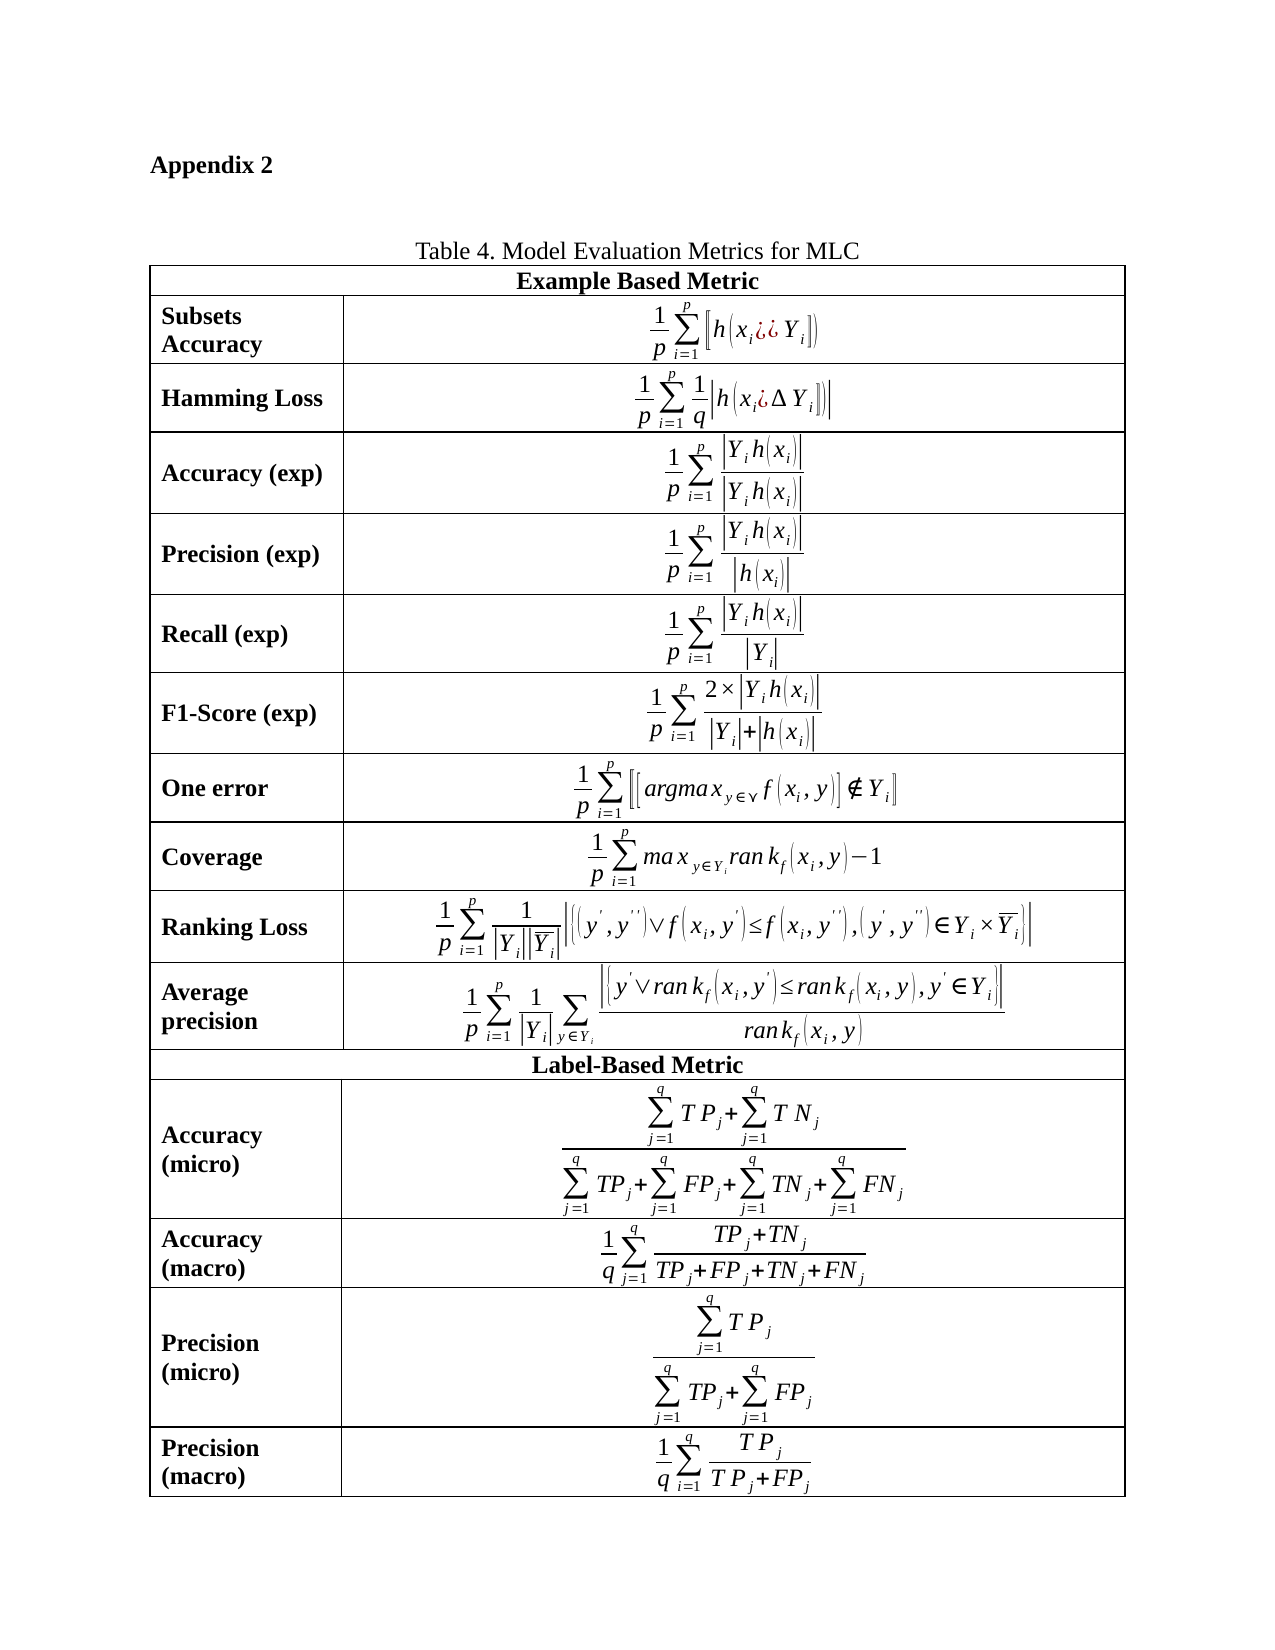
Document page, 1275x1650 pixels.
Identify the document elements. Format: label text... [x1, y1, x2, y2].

table_cell [344, 514, 1124, 594]
table_cell Precision (macro) [151, 1428, 341, 1496]
table_cell [344, 433, 1124, 513]
table_cell Accuracy (exp) [151, 433, 343, 513]
table_cell Label-Based Metric [151, 1050, 1124, 1078]
table_cell [344, 823, 1124, 890]
table_cell [344, 754, 1124, 821]
table_cell [344, 891, 1124, 962]
table_cell [344, 673, 1124, 753]
table_cell Accuracy (micro) [151, 1080, 341, 1218]
table_cell Coverage [151, 823, 343, 890]
table_cell [344, 296, 1124, 363]
table_cell [342, 1428, 1124, 1496]
table_cell Hamming Loss [151, 364, 343, 431]
table_cell Average precision [151, 963, 343, 1049]
table_cell Accuracy (macro) [151, 1219, 341, 1287]
table_cell [342, 1219, 1124, 1287]
table_cell [342, 1080, 1124, 1218]
table_cell Subsets Accuracy [151, 296, 343, 363]
table_cell Precision (exp) [151, 514, 343, 594]
table_header Example Based Metric [151, 266, 1124, 295]
text Table 4. Model Evaluation Metrics for MLC [150, 236, 1125, 265]
table_cell [344, 364, 1124, 431]
table_cell F1-Score (exp) [151, 673, 343, 753]
table_cell One error [151, 754, 343, 821]
table_cell Ranking Loss [151, 891, 343, 962]
subtitle Appendix 2 [150, 150, 1125, 179]
table_cell Recall (exp) [151, 595, 343, 672]
table_cell [344, 595, 1124, 672]
table_cell [344, 963, 1124, 1049]
table_cell [342, 1288, 1124, 1426]
table_cell Precision (micro) [151, 1288, 341, 1426]
